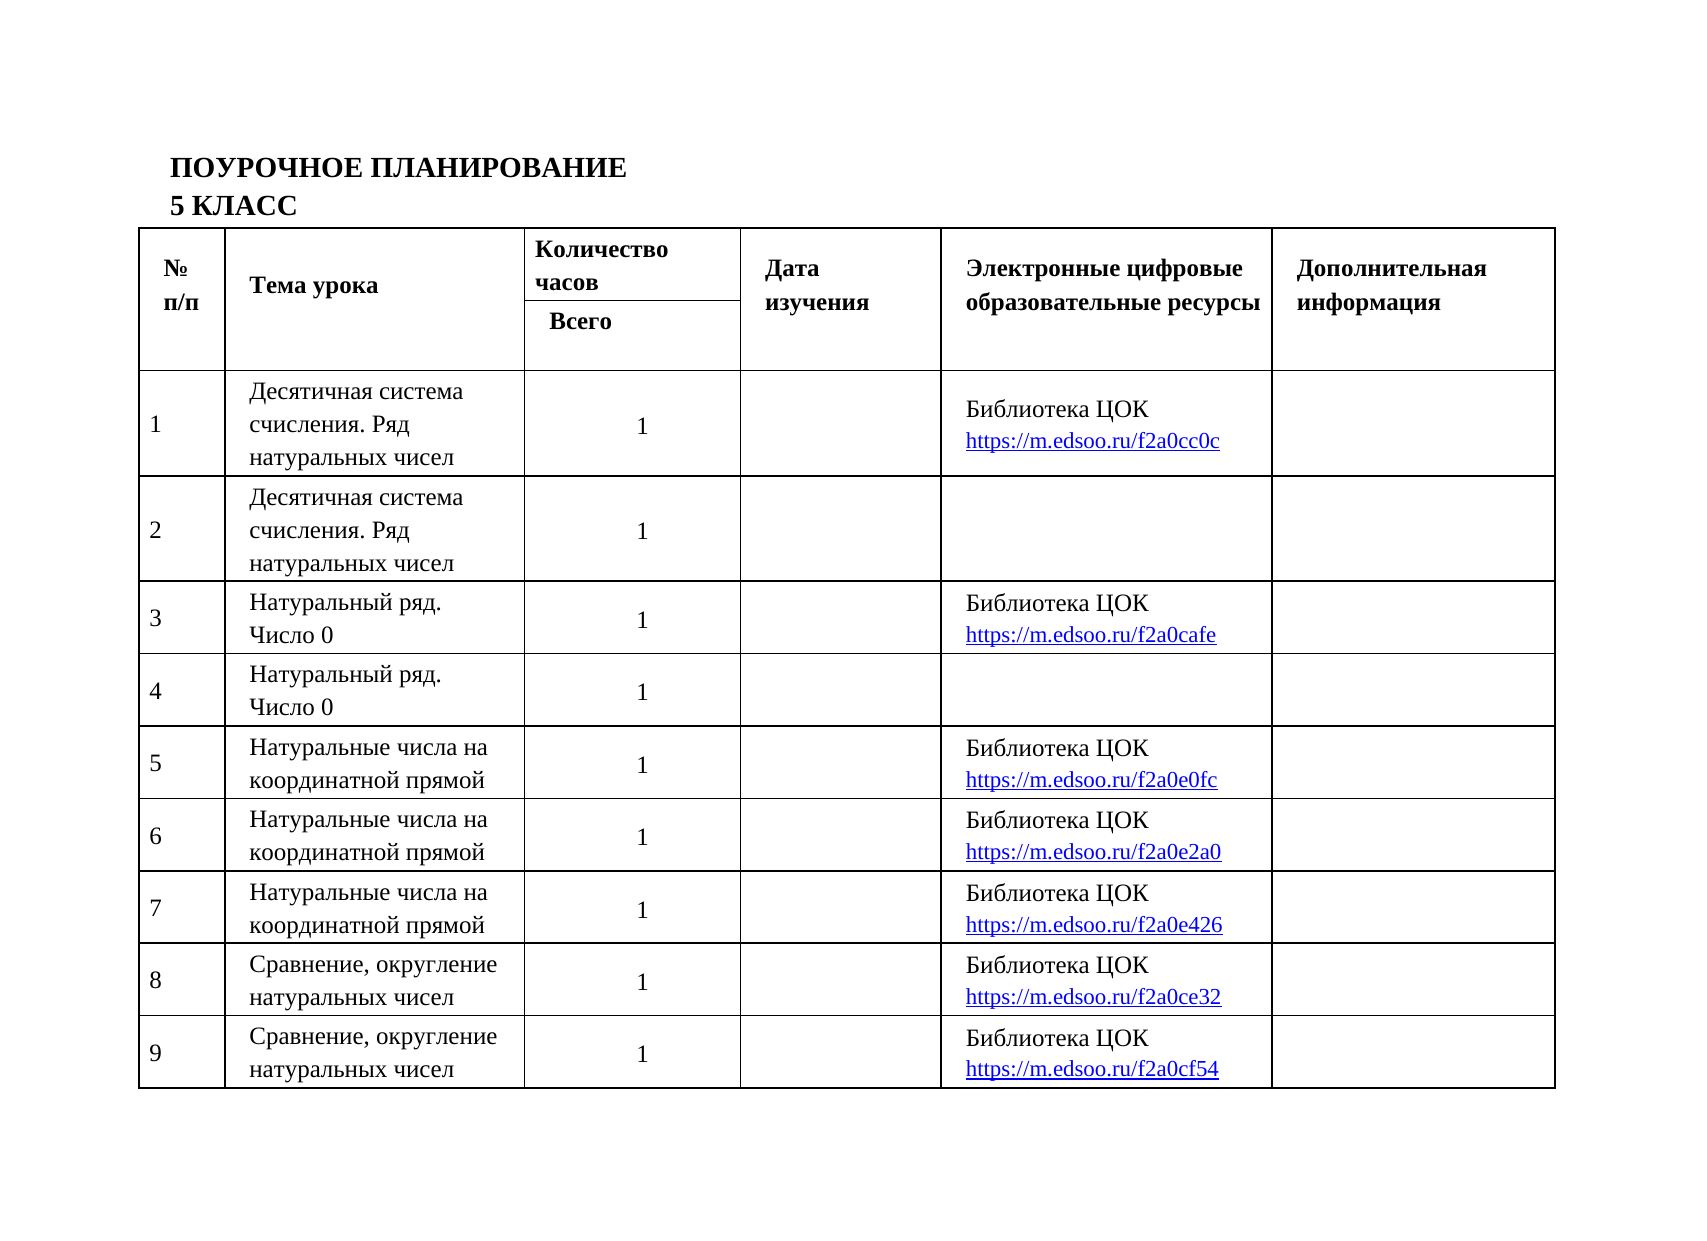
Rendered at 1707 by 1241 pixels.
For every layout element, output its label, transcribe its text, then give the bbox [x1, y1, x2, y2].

table_cell Натуральные числа на координатной прямой [226, 872, 524, 942]
table_cell [741, 727, 940, 797]
table_cell Библиотека ЦОК https://m.edsoo.ru/f2a0cf54 [942, 1016, 1271, 1087]
table_cell [741, 654, 940, 725]
table_header Дата изучения [741, 229, 940, 369]
table_cell 1 [525, 727, 740, 797]
table_cell 5 [140, 727, 224, 797]
table_cell 1 [525, 477, 740, 580]
table_cell 4 [140, 654, 224, 725]
table_cell [741, 371, 940, 475]
table_cell 3 [140, 582, 224, 653]
table_cell 9 [140, 1016, 224, 1087]
table_cell 1 [525, 799, 740, 870]
table_header Количество часов [525, 229, 740, 299]
table_cell Десятичная система счисления. Ряд натуральных чисел [226, 371, 524, 475]
table_cell [1273, 727, 1554, 797]
table_cell 1 [525, 582, 740, 653]
table_cell [741, 872, 940, 942]
table_cell 6 [140, 799, 224, 870]
table_cell Библиотека ЦОК https://m.edsoo.ru/f2a0cc0c [942, 371, 1271, 475]
table_cell Библиотека ЦОК https://m.edsoo.ru/f2a0e2a0 [942, 799, 1271, 870]
table_cell Библиотека ЦОК https://m.edsoo.ru/f2a0e0fc [942, 727, 1271, 797]
table_cell 1 [525, 872, 740, 942]
table_cell [741, 582, 940, 653]
table_cell Всего [525, 301, 740, 369]
table_cell [741, 944, 940, 1015]
table_cell Библиотека ЦОК https://m.edsoo.ru/f2a0ce32 [942, 944, 1271, 1015]
table_cell [1273, 872, 1554, 942]
table_cell Десятичная система счисления. Ряд натуральных чисел [226, 477, 524, 580]
table_cell Натуральный ряд. Число 0 [226, 654, 524, 725]
table_cell [1273, 799, 1554, 870]
table_cell Натуральные числа на координатной прямой [226, 799, 524, 870]
text 5 КЛАСС [162, 188, 1557, 222]
table_cell [1273, 371, 1554, 475]
table_cell Натуральный ряд. Число 0 [226, 582, 524, 653]
table_cell Сравнение, округление натуральных чисел [226, 944, 524, 1015]
table_cell Библиотека ЦОК https://m.edsoo.ru/f2a0e426 [942, 872, 1271, 942]
table_cell [1273, 477, 1554, 580]
table_cell 1 [525, 371, 740, 475]
table_cell 1 [525, 944, 740, 1015]
table_header Электронные цифровые образовательные ресурсы [942, 229, 1271, 369]
table_cell [942, 654, 1271, 725]
table_header Дополнительная информация [1273, 229, 1554, 369]
table_cell 1 [525, 1016, 740, 1087]
table_cell Натуральные числа на координатной прямой [226, 727, 524, 797]
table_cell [226, 1016, 524, 1087]
table_cell 1 [525, 654, 740, 725]
table_cell [741, 477, 940, 580]
table_cell 8 [140, 944, 224, 1015]
table_cell [1273, 654, 1554, 725]
table_cell 7 [140, 872, 224, 942]
table_cell [1273, 944, 1554, 1015]
table_cell Библиотека ЦОК https://m.edsoo.ru/f2a0cafe [942, 582, 1271, 653]
table_cell [1273, 1016, 1554, 1087]
text ПОУРОЧНОЕ ПЛАНИРОВАНИЕ [162, 150, 1557, 183]
table_header № п/п [140, 229, 224, 369]
table_cell [1273, 582, 1554, 653]
table_cell [741, 1016, 940, 1087]
table_header Тема урока [226, 229, 524, 369]
table_cell [741, 799, 940, 870]
table_cell 1 [140, 371, 224, 475]
table_cell 2 [140, 477, 224, 580]
table_cell [942, 477, 1271, 580]
